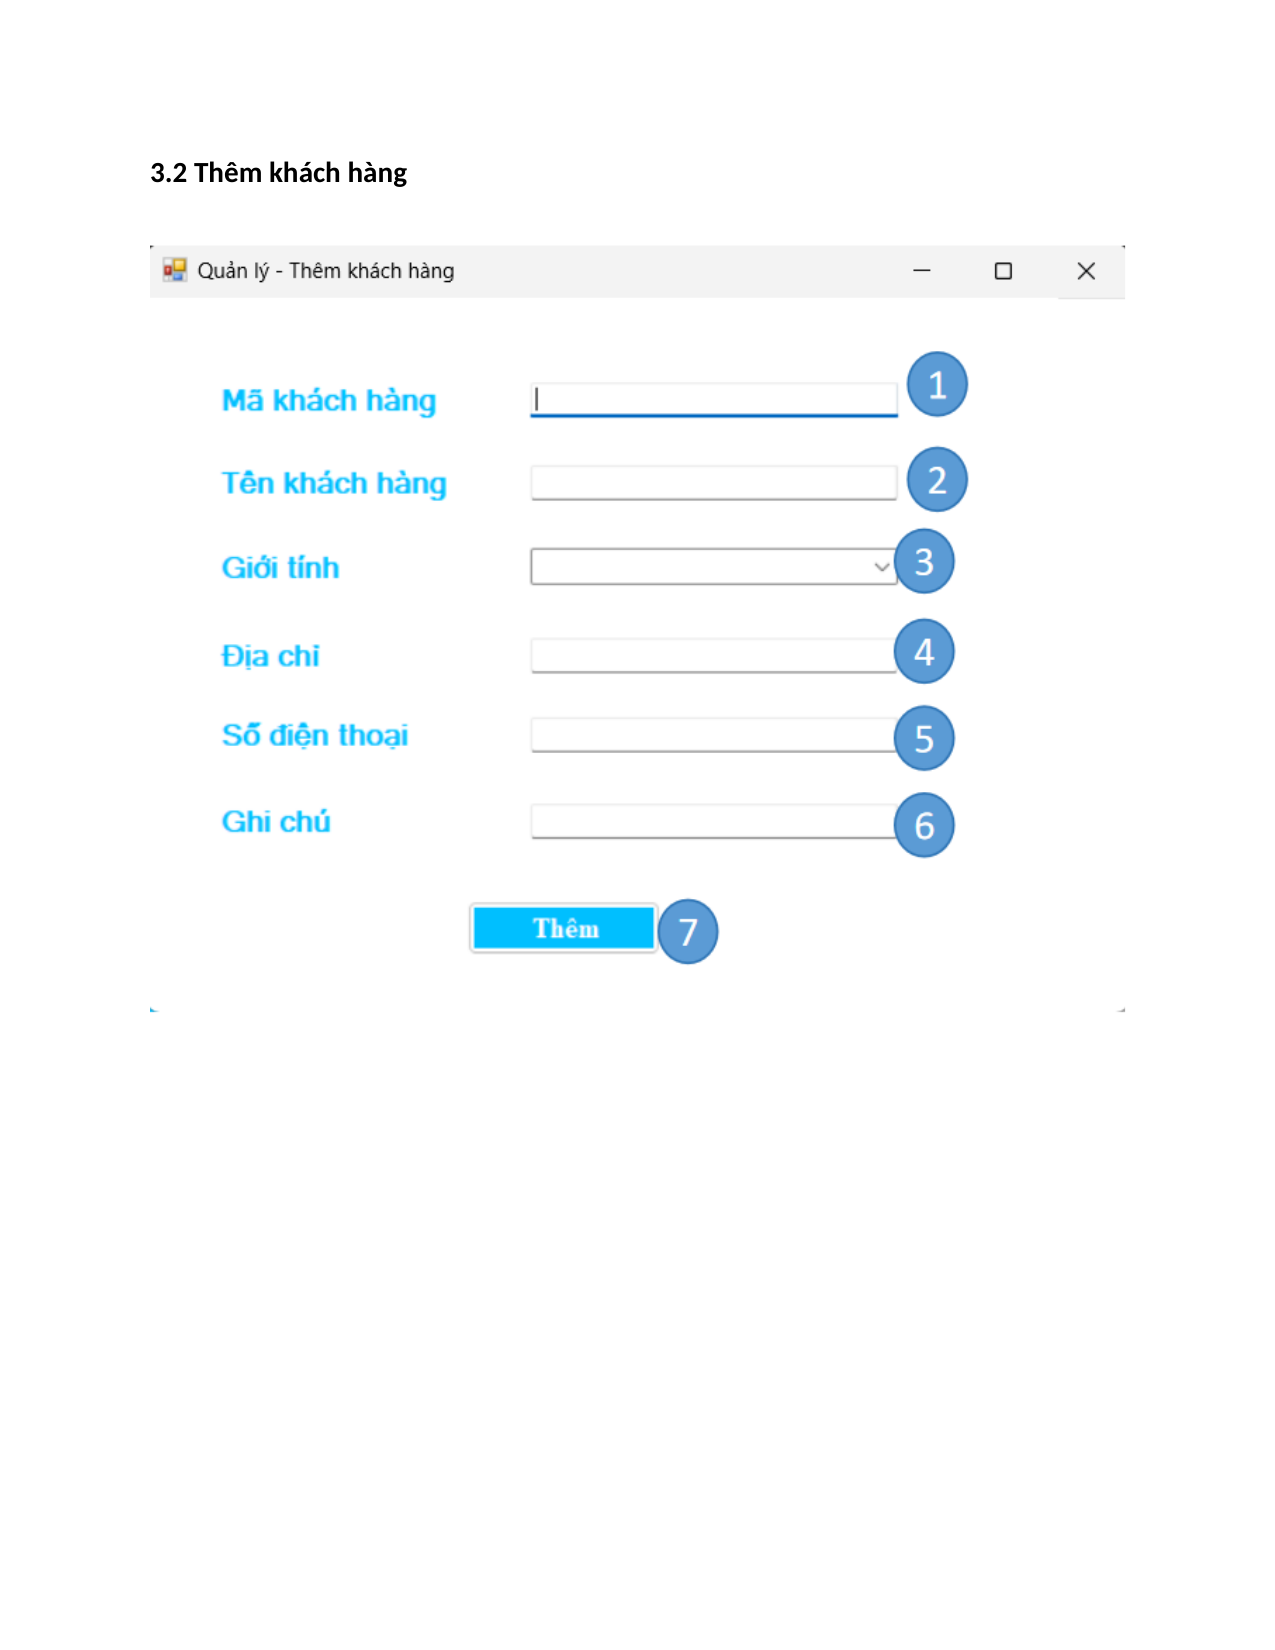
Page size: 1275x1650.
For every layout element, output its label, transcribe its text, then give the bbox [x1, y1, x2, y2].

picture [150, 243, 1125, 1015]
text 3.2 Thêm khách hàng [150, 154, 1125, 190]
